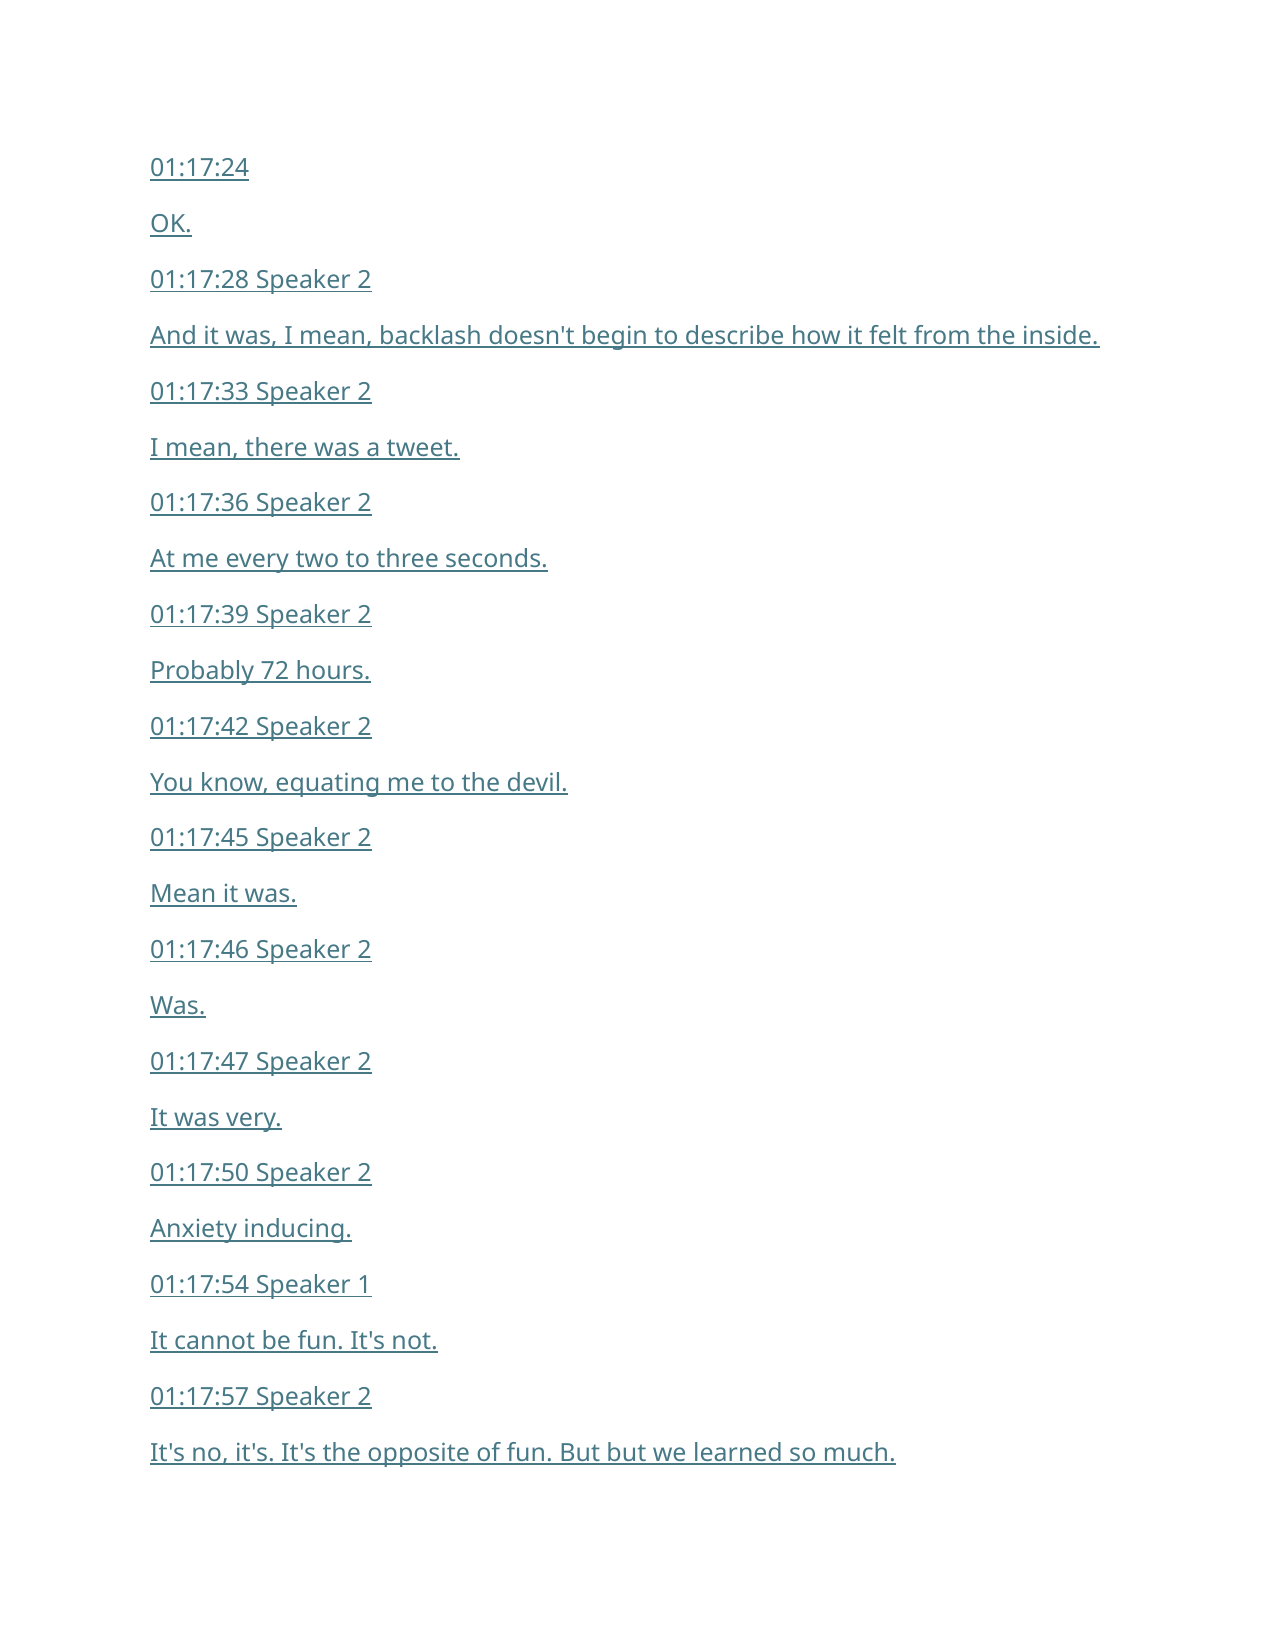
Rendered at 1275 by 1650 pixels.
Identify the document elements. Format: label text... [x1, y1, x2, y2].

text 01:17:50 Speaker 2 [150, 1155, 1125, 1189]
text 01:17:47 Speaker 2 [150, 1043, 1125, 1077]
text It cannot be fun. It's not. [150, 1322, 1125, 1357]
text 01:17:57 Speaker 2 [150, 1378, 1125, 1412]
text Probably 72 hours. [150, 652, 1125, 687]
text 01:17:28 Speaker 2 [150, 262, 1125, 296]
text OK. [150, 206, 1125, 240]
text 01:17:24 [150, 150, 1125, 184]
text You know, equating me to the devil. [150, 764, 1125, 798]
text It's no, it's. It's the opposite of fun. But but we learned so much. [150, 1434, 1125, 1468]
text 01:17:54 Speaker 1 [150, 1267, 1125, 1301]
text I mean, there was a tweet. [150, 429, 1125, 463]
text It was very. [150, 1099, 1125, 1133]
text 01:17:39 Speaker 2 [150, 597, 1125, 631]
text 01:17:36 Speaker 2 [150, 485, 1125, 519]
text And it was, I mean, backlash doesn't begin to describe how it felt from the inside. [150, 317, 1125, 352]
text At me every two to three seconds. [150, 541, 1125, 575]
text Mean it was. [150, 876, 1125, 910]
text 01:17:45 Speaker 2 [150, 820, 1125, 854]
text 01:17:33 Speaker 2 [150, 373, 1125, 407]
text 01:17:46 Speaker 2 [150, 932, 1125, 966]
text Anxiety inducing. [150, 1211, 1125, 1245]
text 01:17:42 Speaker 2 [150, 708, 1125, 742]
text Was. [150, 987, 1125, 1022]
